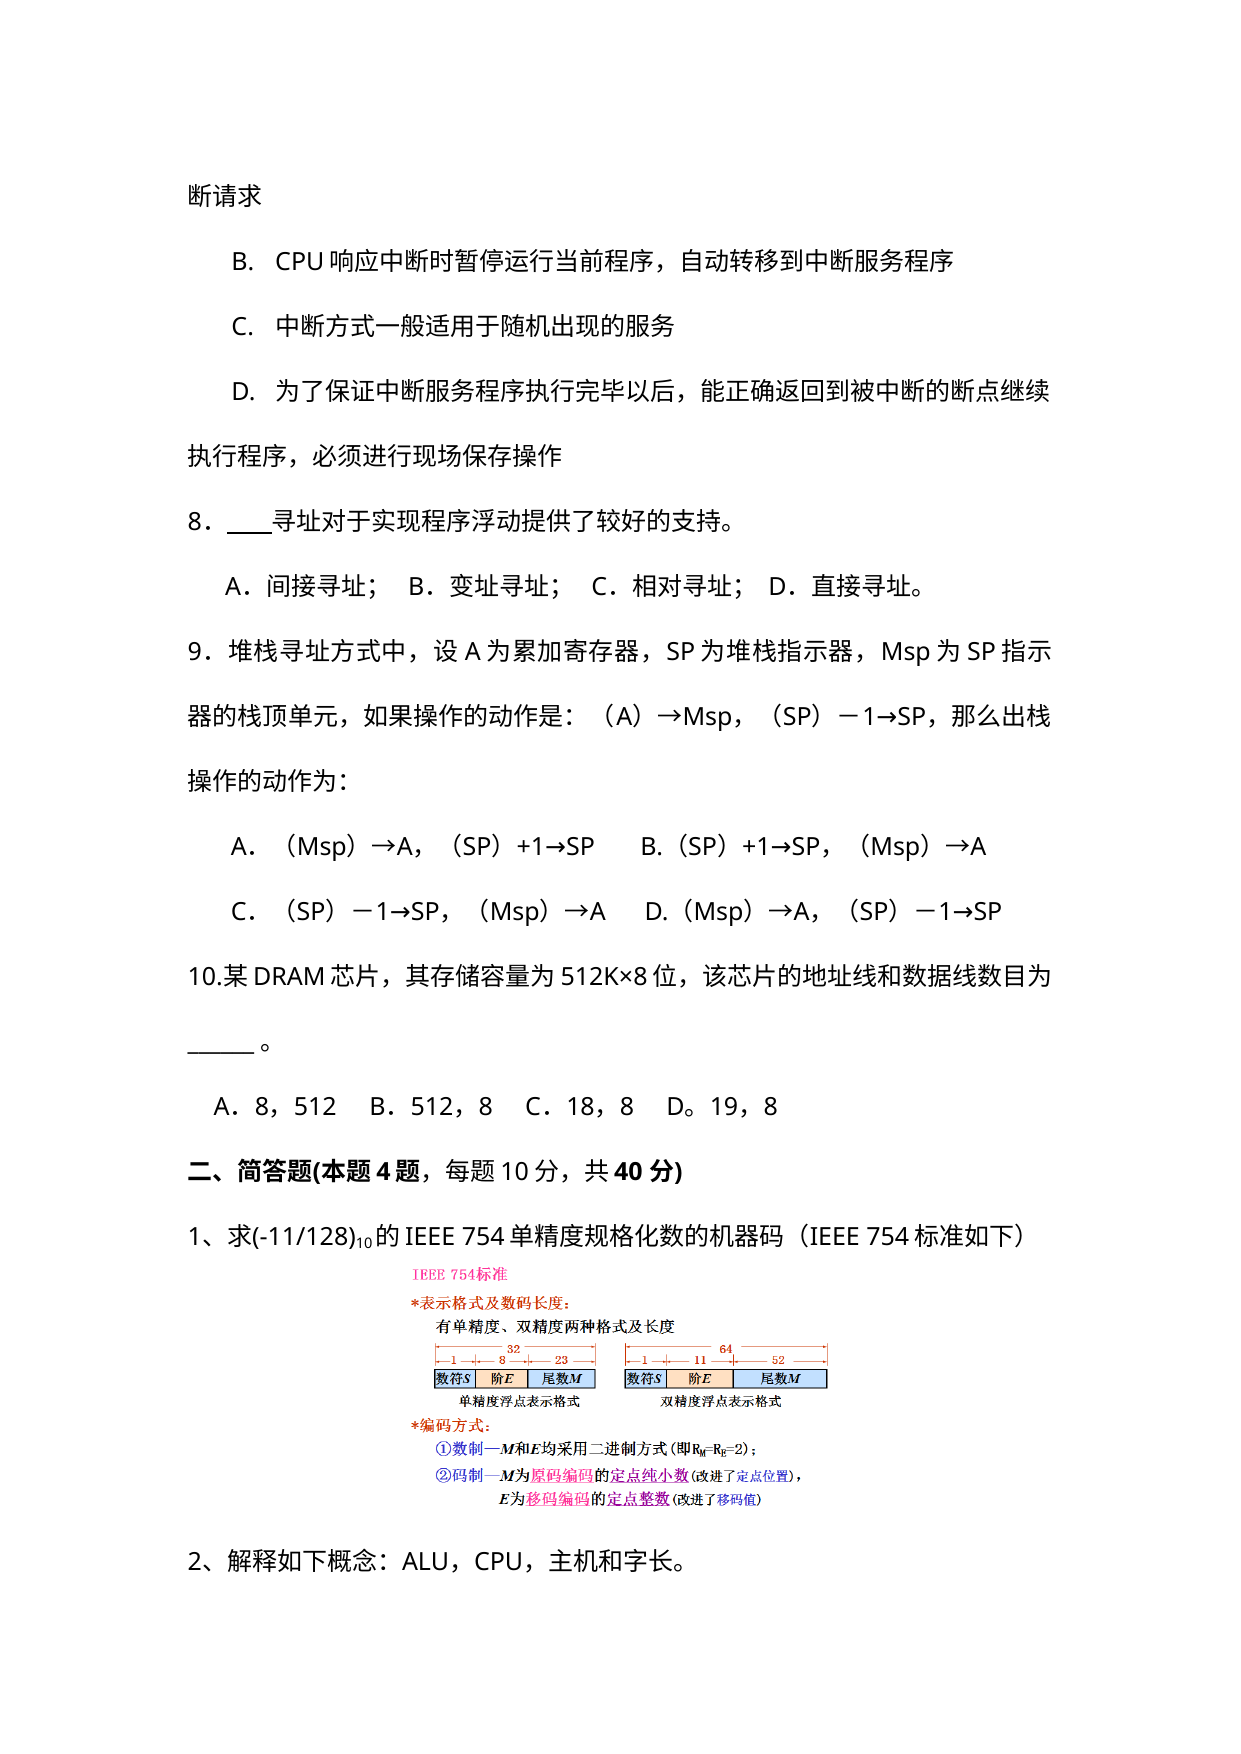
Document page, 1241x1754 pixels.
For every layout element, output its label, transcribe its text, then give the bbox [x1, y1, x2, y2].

text C．（SP）－1→SP，（Msp）→A D.（Msp）→A，（SP）－1→SP [187, 877, 1053, 942]
text 8． 寻址对于实现程序浮动提供了较好的支持。 [187, 487, 1053, 552]
text 二、简答题(本题4题，每题10分，共40 分) [187, 1137, 1053, 1202]
text 10.某DRAM芯片，其存储容量为512K×8位，该芯片的地址线和数据线数目为______ 。 [187, 942, 1053, 1072]
text A．8，512 B．512，．18，8 D。19，8 [187, 1072, 1053, 1137]
text C. 中断方式一般适用于随机出现的服务 [187, 292, 1053, 357]
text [187, 162, 1053, 227]
text 2、解释如下概念：ALU，CPU，主机和字长。 [187, 1527, 1053, 1592]
text A．（Msp）→A，（SP）+1→SP B.（SP）+1→SP，（Msp）→A [187, 812, 1053, 877]
text 9．堆栈寻址方式中，设A为累加寄存器，SP为堆栈指示器，Msp为SP指示器的栈顶单元，如果操作的动作是：（A）→Msp，（SP）－1→SP，那么出栈操作的动作为： [187, 617, 1053, 812]
text D. 为了保证中断服务程序执行完毕以后，能正确返回到被中断的断点继续执行程序，必须进行现场保存操作 [187, 357, 1053, 487]
picture [411, 1267, 829, 1510]
text 1、求(-11/128)10的IEEE 754单精度规格化数的机器码（IEEE 754标准如下） [187, 1202, 1053, 1267]
text B. CPU响应中断时暂停运行当前程序，自动转移到中断服务程序 [187, 227, 1053, 292]
text A．间接寻址； B．变址寻址； C．相对寻址； D．直接寻址。 [187, 552, 1053, 617]
